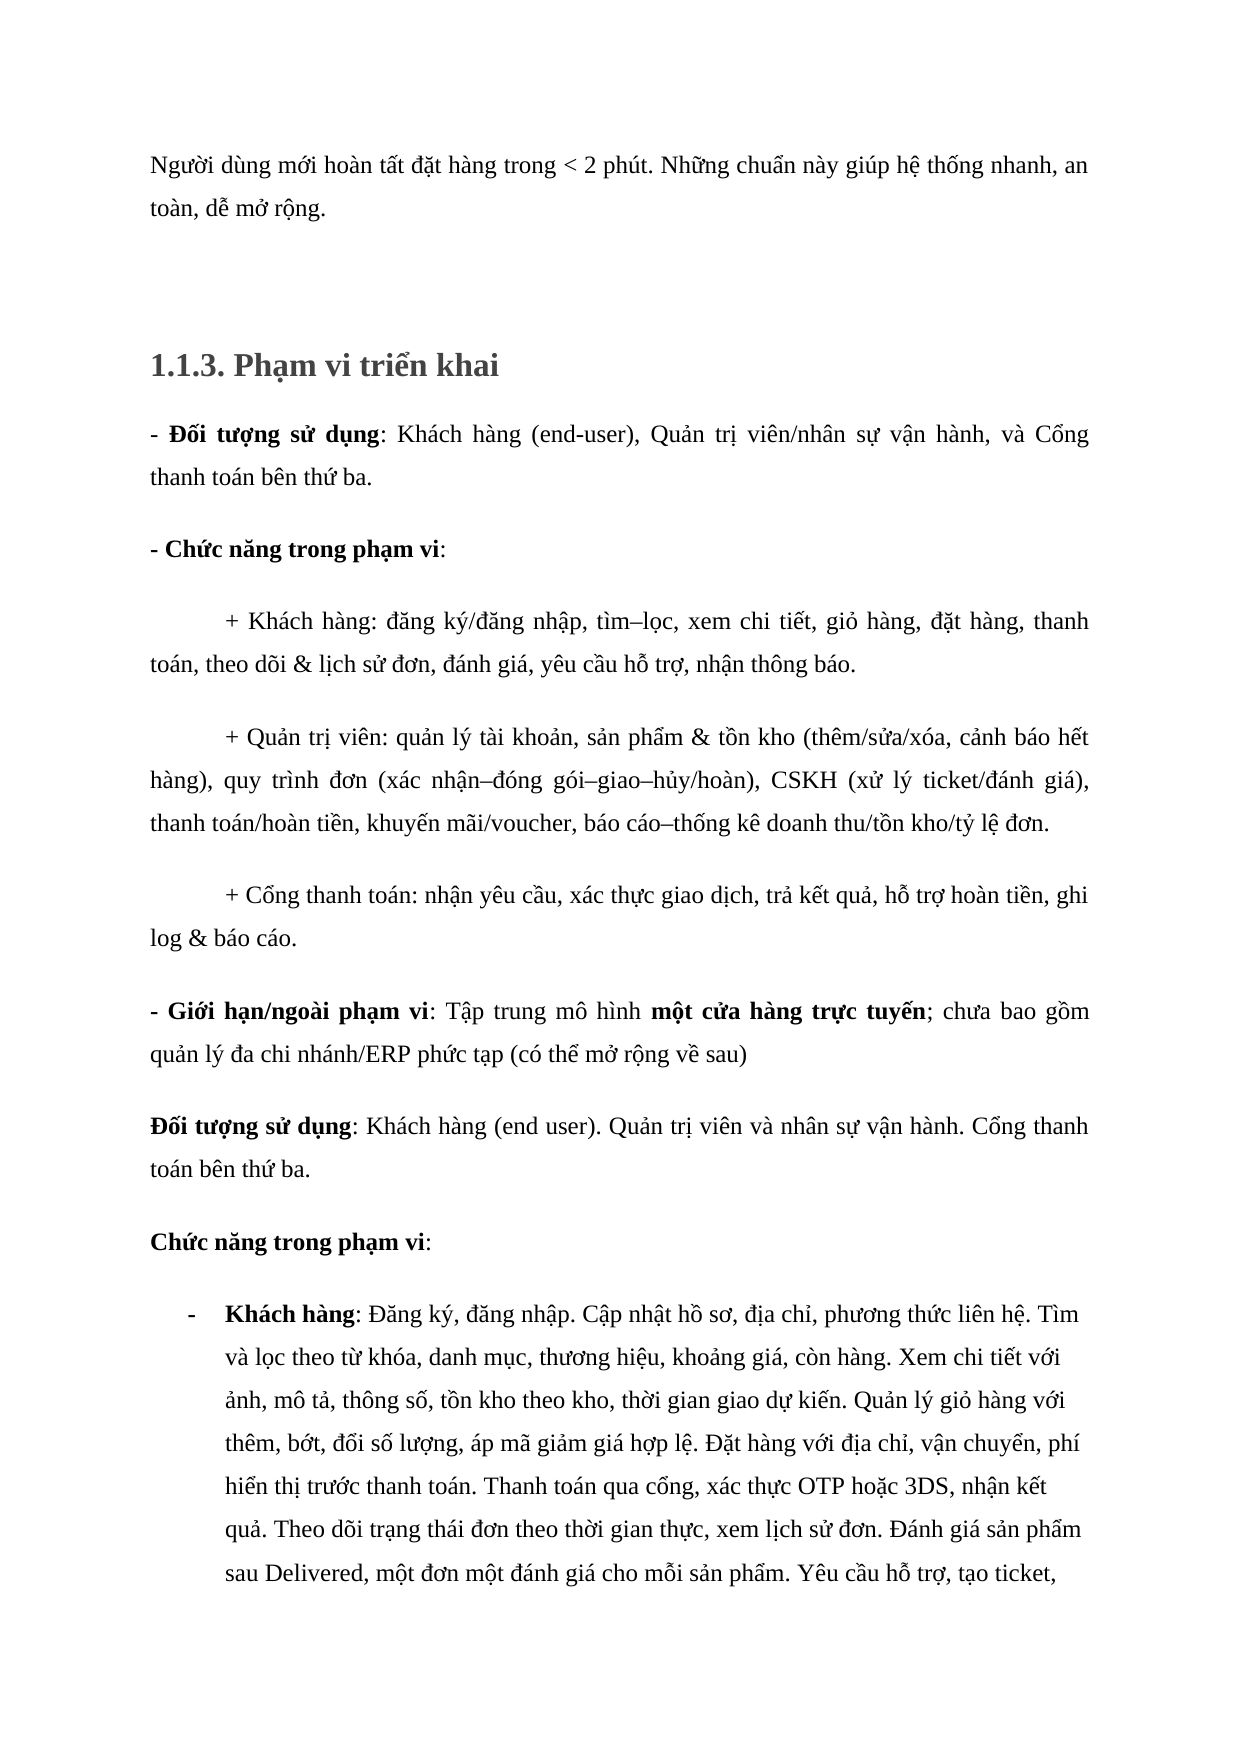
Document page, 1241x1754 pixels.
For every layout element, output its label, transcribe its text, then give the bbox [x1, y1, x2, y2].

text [150, 150, 1090, 222]
text + Khách hàng: đăng ký/đăng nhập, tìm–lọc, xem chi tiết, giỏ hàng, đặt hàng, thanh toán, theo dõi & lịch sử đơn, đánh giá, yêu cầu hỗ trợ, nhận thông báo. [150, 606, 1090, 678]
text Chức năng trong phạm vi: [150, 1227, 1090, 1255]
text + Quản trị viên: quản lý tài khoản, sản phẩm & tồn kho (thêm/sửa/xóa, cảnh báo hết hàng), quy trình đơn (xác nhận–đóng gói–giao–hủy/hoàn), CSKH (xử lý ticket/đánh giá), thanh toán/hoàn tiền, khuyến mãi/voucher, báo cáo–thống kê doanh thu/tồn kho/tỷ lệ đơn. [150, 722, 1090, 837]
subtitle 1.1.3. Phạm vi triển khai [150, 345, 1090, 384]
text - Chức năng trong phạm vi: [150, 534, 1090, 563]
text - Đối tượng sử dụng: Khách hàng (end-user), Quản trị viên/nhân sự vận hành, và Cổng thanh toán bên thứ ba. [150, 419, 1090, 491]
text + Cổng thanh toán: nhận yêu cầu, xác thực giao dịch, trả kết quả, hỗ trợ hoàn tiền, ghi log & báo cáo. [150, 880, 1090, 952]
text - Giới hạn/ngoài phạm vi: Tập trung mô hình một cửa hàng trực tuyến; chưa bao gồm quản lý đa chi nhánh/ERP phức tạp (có thể mở rộng về sau) [150, 996, 1090, 1068]
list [187, 1299, 1090, 1586]
text Đối tượng sử dụng: Khách hàng (end user). Quản trị viên và nhân sự vận hành. Cổng thanh toán bên thứ ba. [150, 1111, 1090, 1183]
